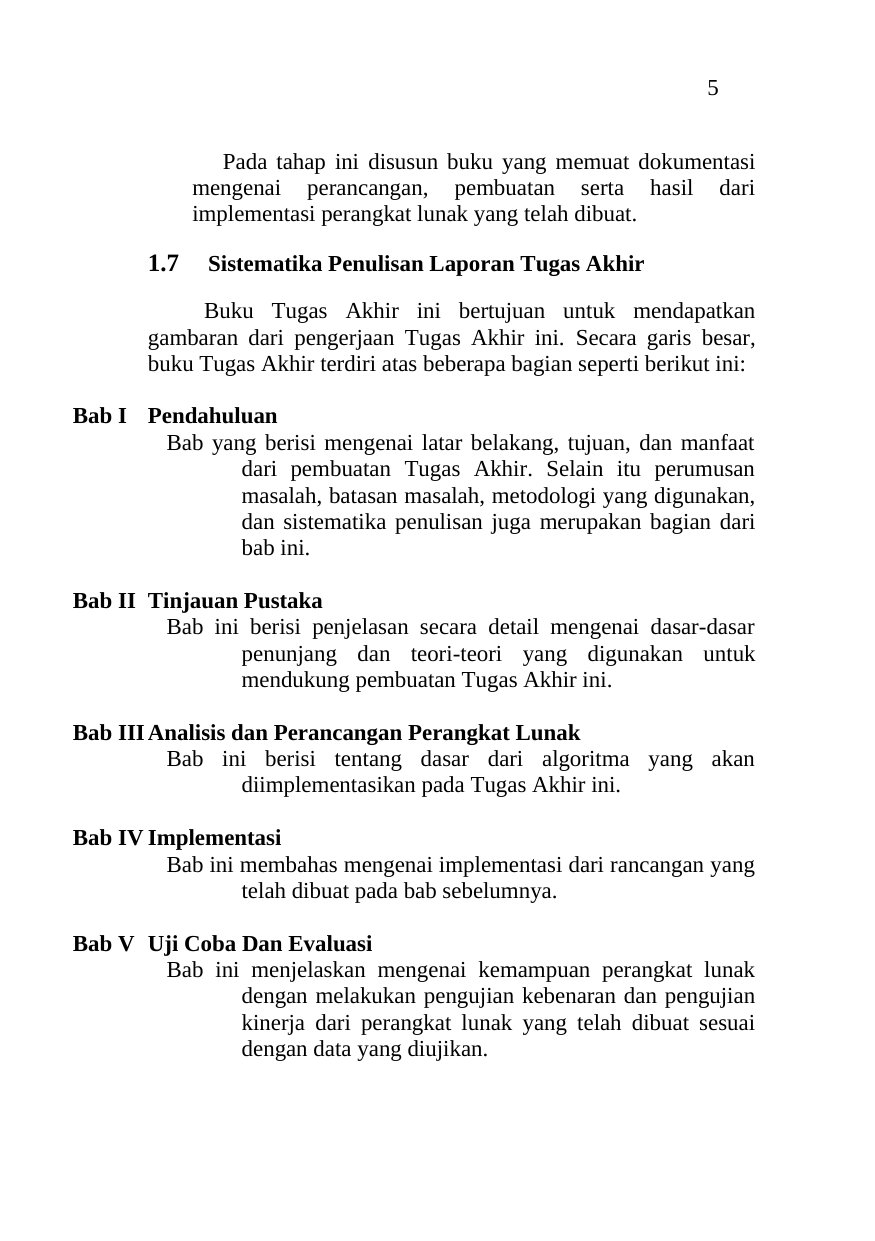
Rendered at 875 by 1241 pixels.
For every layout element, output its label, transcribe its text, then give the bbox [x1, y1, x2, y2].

list Bab III Analisis dan Perancangan Perangkat Lunak [73, 719, 756, 745]
list Bab yang berisi mengenai latar belakang, tujuan, dan manfaat dari pembuatan Tugas Akhir. Selain itu perumusan masalah, batasan masalah, metodologi yang digunakan, dan sistematika penulisan juga merupakan bagian dari bab ini. [166, 429, 756, 561]
list Bab ini berisi tentang dasar dari algoritma yang akan diimplementasikan pada Tugas Akhir ini. [166, 745, 756, 798]
list Bab I Pendahuluan [73, 403, 756, 429]
list Bab ini membahas mengenai implementasi dari rancangan yang telah dibuat pada bab sebelumnya. [166, 851, 756, 903]
list Bab V Uji Coba Dan Evaluasi [73, 930, 756, 956]
list Bab ini menjelaskan mengenai kemampuan perangkat lunak dengan melakukan pengujian kebenaran dan pengujian kinerja dari perangkat lunak yang telah dibuat sesuai dengan data yang diujikan. [166, 956, 756, 1061]
list Bab II Tinjauan Pustaka [73, 587, 756, 613]
list Bab ini berisi penjelasan secara detail mengenai dasar-dasar penunjang dan teori-teori yang digunakan untuk mendukung pembuatan Tugas Akhir ini. [166, 613, 756, 692]
subtitle Sistematika Penulisan Laporan Tugas Akhir [148, 248, 756, 276]
list Bab IV Implementasi [73, 824, 756, 851]
list Buku Tugas Akhir ini bertujuan untuk mendapatkan gambaran dari pengerjaan Tugas Akhir ini. Secara garis besar, buku Tugas Akhir terdiri atas beberapa bagian seperti berikut ini: [148, 297, 756, 376]
list Pada tahap ini disusun buku yang memuat dokumentasi mengenai perancangan, pembuatan serta hasil dari implementasi perangkat lunak yang telah dibuat. [192, 148, 756, 227]
